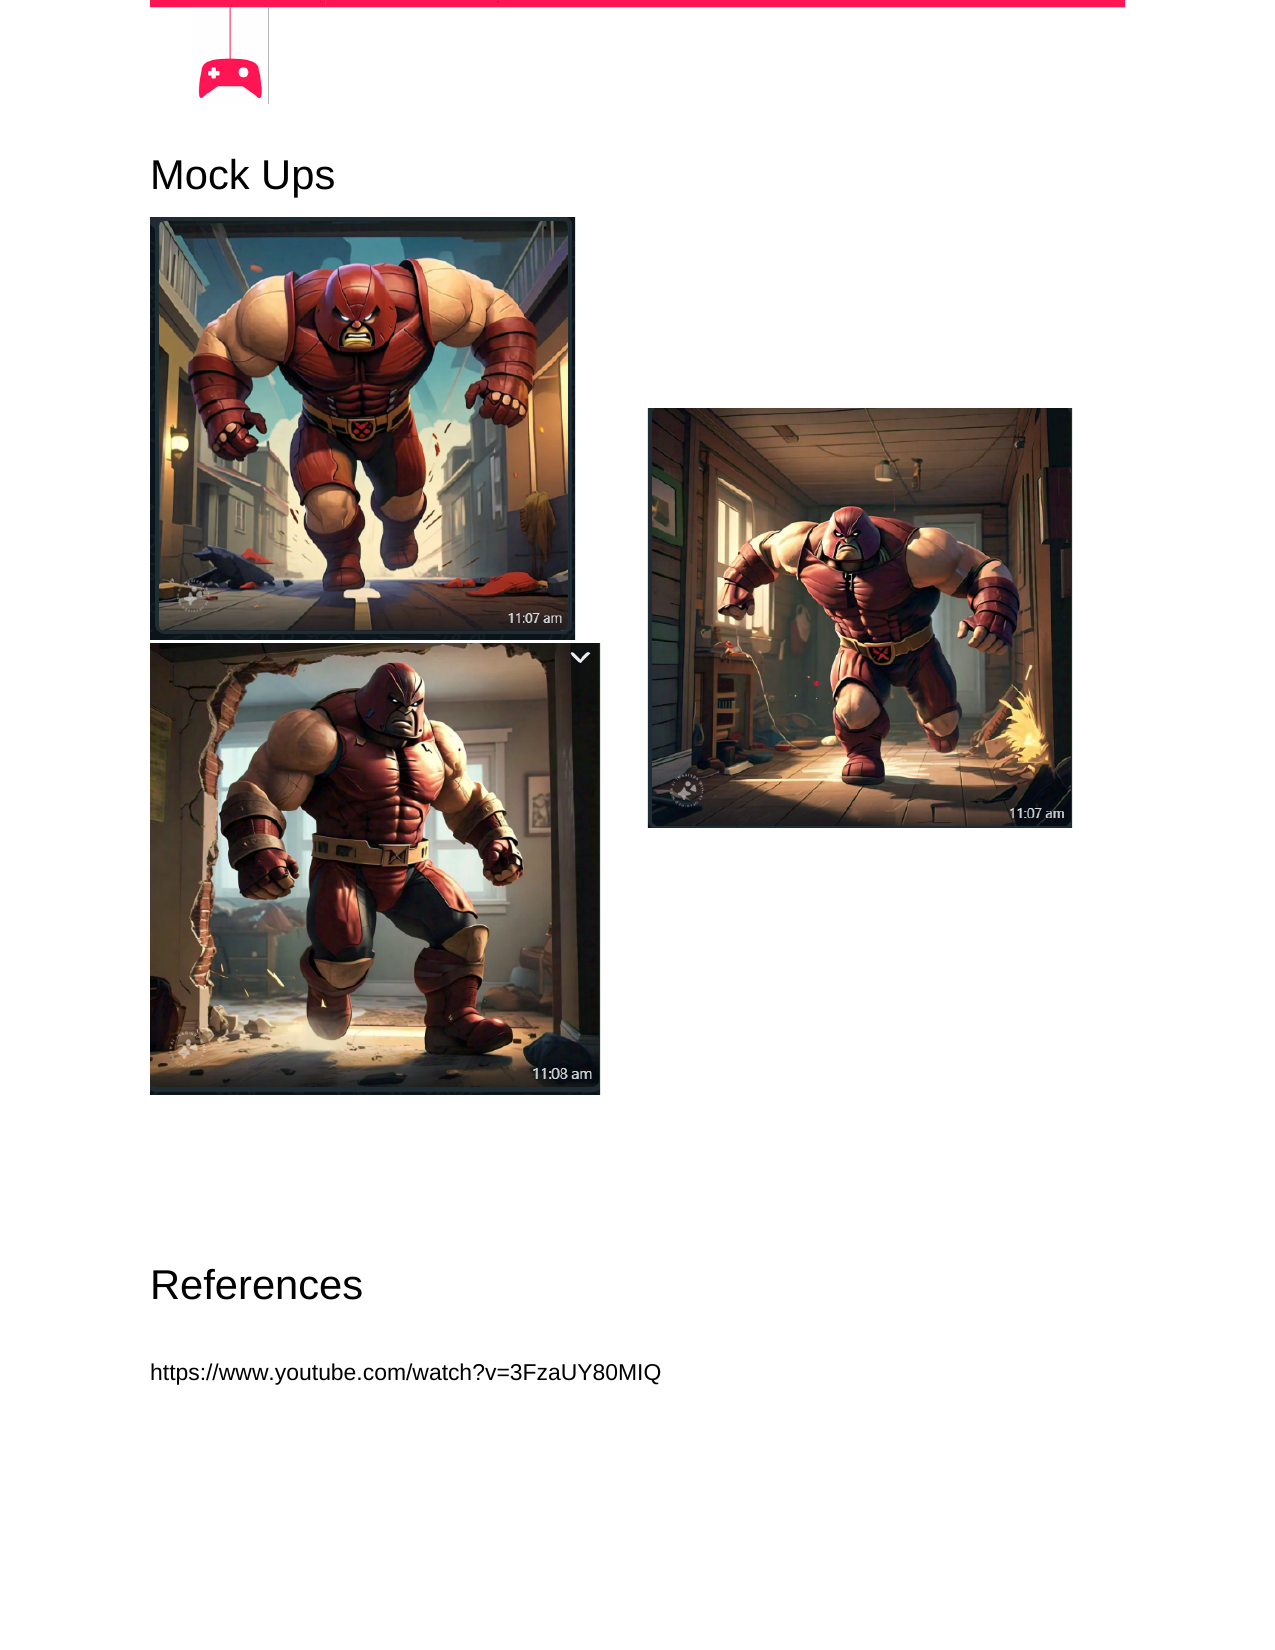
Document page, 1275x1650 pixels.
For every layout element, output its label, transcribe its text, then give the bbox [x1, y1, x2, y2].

picture [150, 0, 1125, 104]
picture [150, 643, 600, 1095]
picture [647, 408, 1073, 828]
subtitle Mock Ups [150, 150, 1125, 198]
subtitle References [150, 1261, 1125, 1308]
picture [150, 217, 576, 640]
text https://www.youtube.com/watch?v=3FzaUY80MIQ [150, 1358, 1125, 1385]
